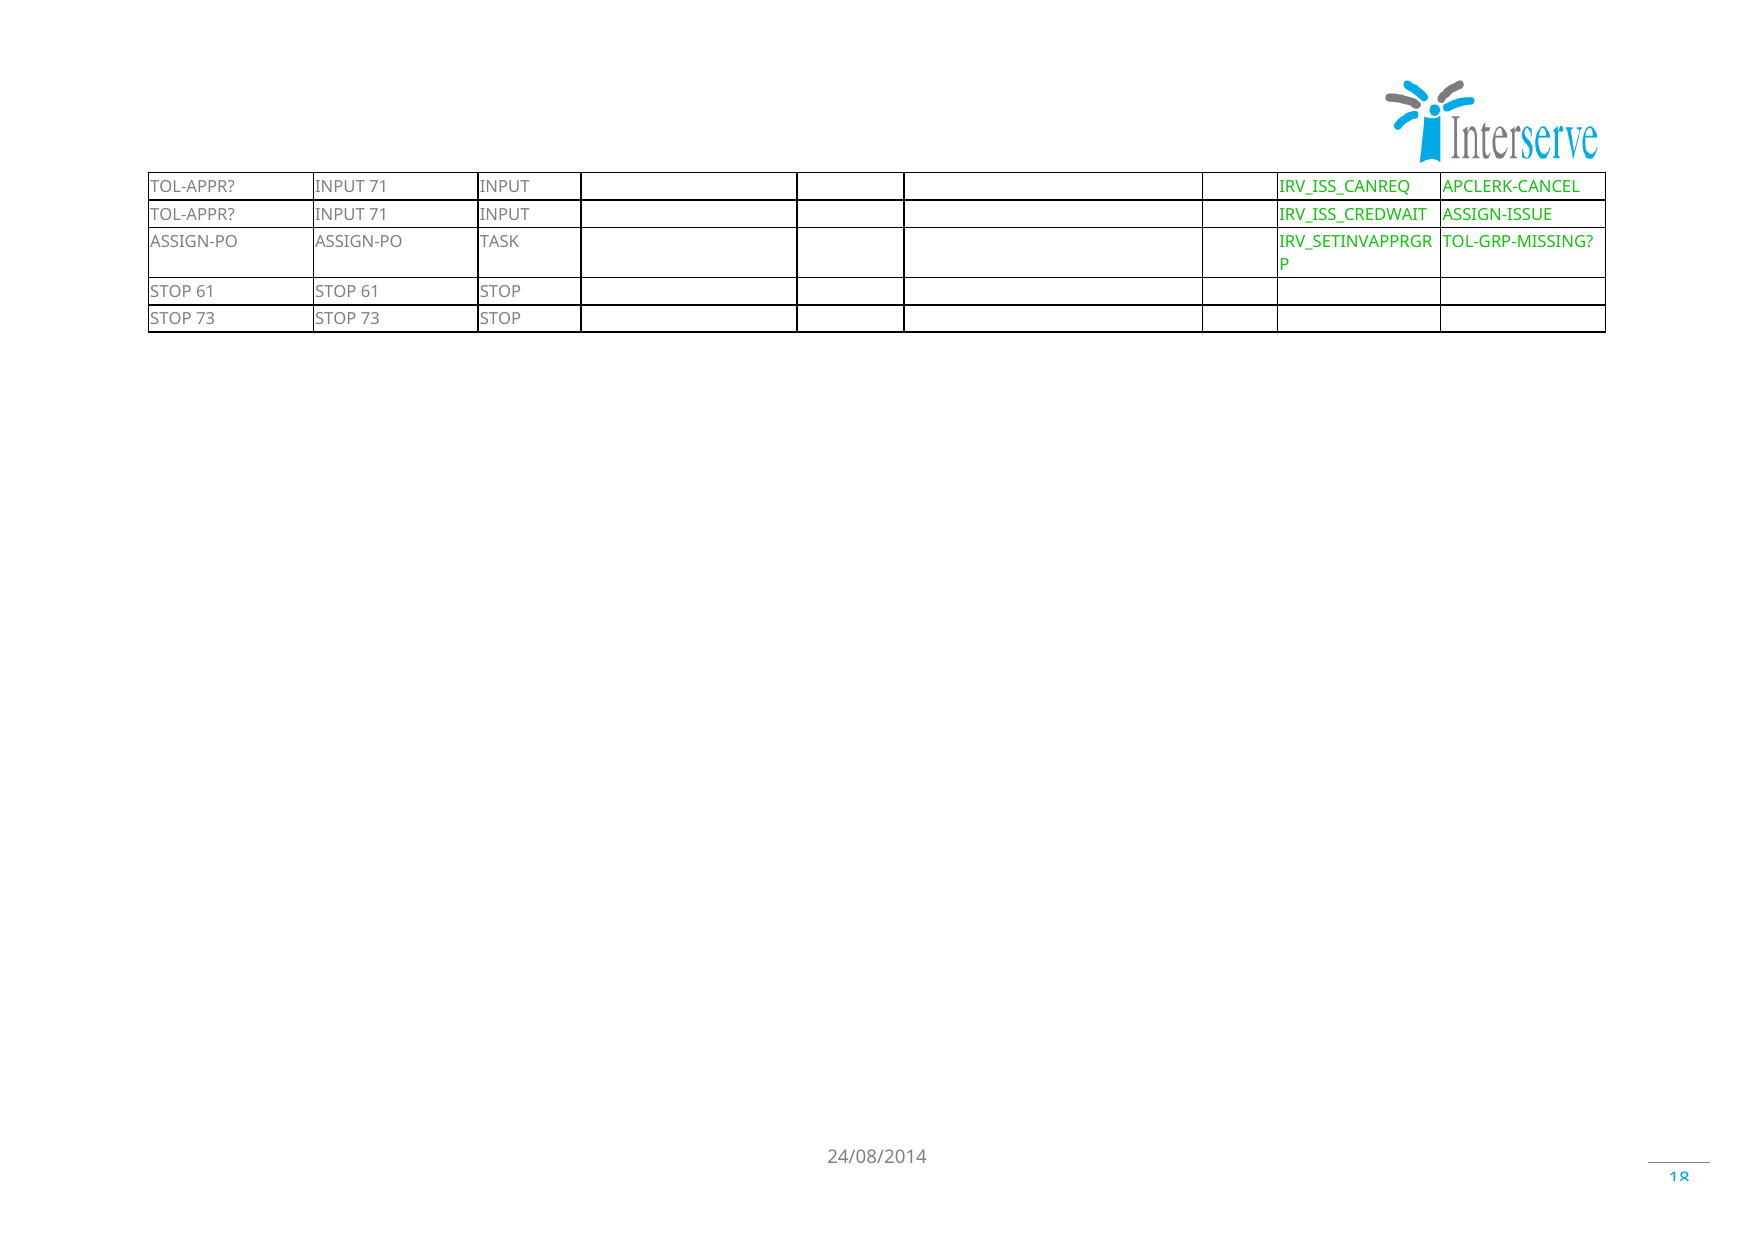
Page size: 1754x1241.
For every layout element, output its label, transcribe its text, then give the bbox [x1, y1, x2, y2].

table_cell APCLERK-CANCEL [1441, 173, 1605, 199]
table_cell INPUT 71 [314, 173, 477, 199]
table_cell ASSIGN-PO [314, 228, 477, 276]
table_cell [798, 173, 903, 199]
table_cell IRV_ISS_CREDWAIT [1278, 201, 1440, 226]
table_cell STOP 73 [149, 306, 313, 331]
table_cell [905, 306, 1202, 331]
table_cell [905, 201, 1202, 226]
table_cell [905, 173, 1202, 199]
table_cell TOL-GRP-MISSING? [1441, 228, 1605, 276]
table_cell [798, 306, 903, 331]
table_cell [1203, 201, 1277, 226]
table_cell [905, 228, 1202, 276]
table_cell [798, 278, 903, 304]
table_cell TOL-APPR? [149, 201, 313, 226]
table_cell [582, 173, 796, 199]
table_cell [1278, 306, 1440, 331]
table_cell [1441, 306, 1605, 331]
table_cell [1203, 278, 1277, 304]
table_cell ASSIGN-ISSUE [1441, 201, 1605, 226]
table_cell INPUT [479, 173, 580, 199]
table_cell STOP 73 [314, 306, 477, 331]
table_cell [582, 201, 796, 226]
table_cell [798, 201, 903, 226]
table_cell STOP 61 [314, 278, 477, 304]
table_cell [1203, 173, 1277, 199]
table_cell [905, 278, 1202, 304]
table_cell [1278, 278, 1440, 304]
table_cell [582, 306, 796, 331]
table_cell ASSIGN-PO [149, 228, 313, 276]
table_cell TOL-APPR? [149, 173, 313, 199]
table_cell INPUT 71 [314, 201, 477, 226]
table_cell STOP [479, 278, 580, 304]
picture [1379, 71, 1604, 172]
table_cell TASK [479, 228, 580, 276]
table_cell [1203, 228, 1277, 276]
table_cell IRV_ISS_CANREQ [1278, 173, 1440, 199]
table_cell STOP 61 [149, 278, 313, 304]
table_cell INPUT [479, 201, 580, 226]
table_cell IRV_SETINVAPPRGRP [1278, 228, 1440, 276]
table_cell [582, 278, 796, 304]
table_cell [1441, 278, 1605, 304]
table_cell [798, 228, 903, 276]
table_cell [582, 228, 796, 276]
table_cell [1203, 306, 1277, 331]
table_cell STOP [479, 306, 580, 331]
